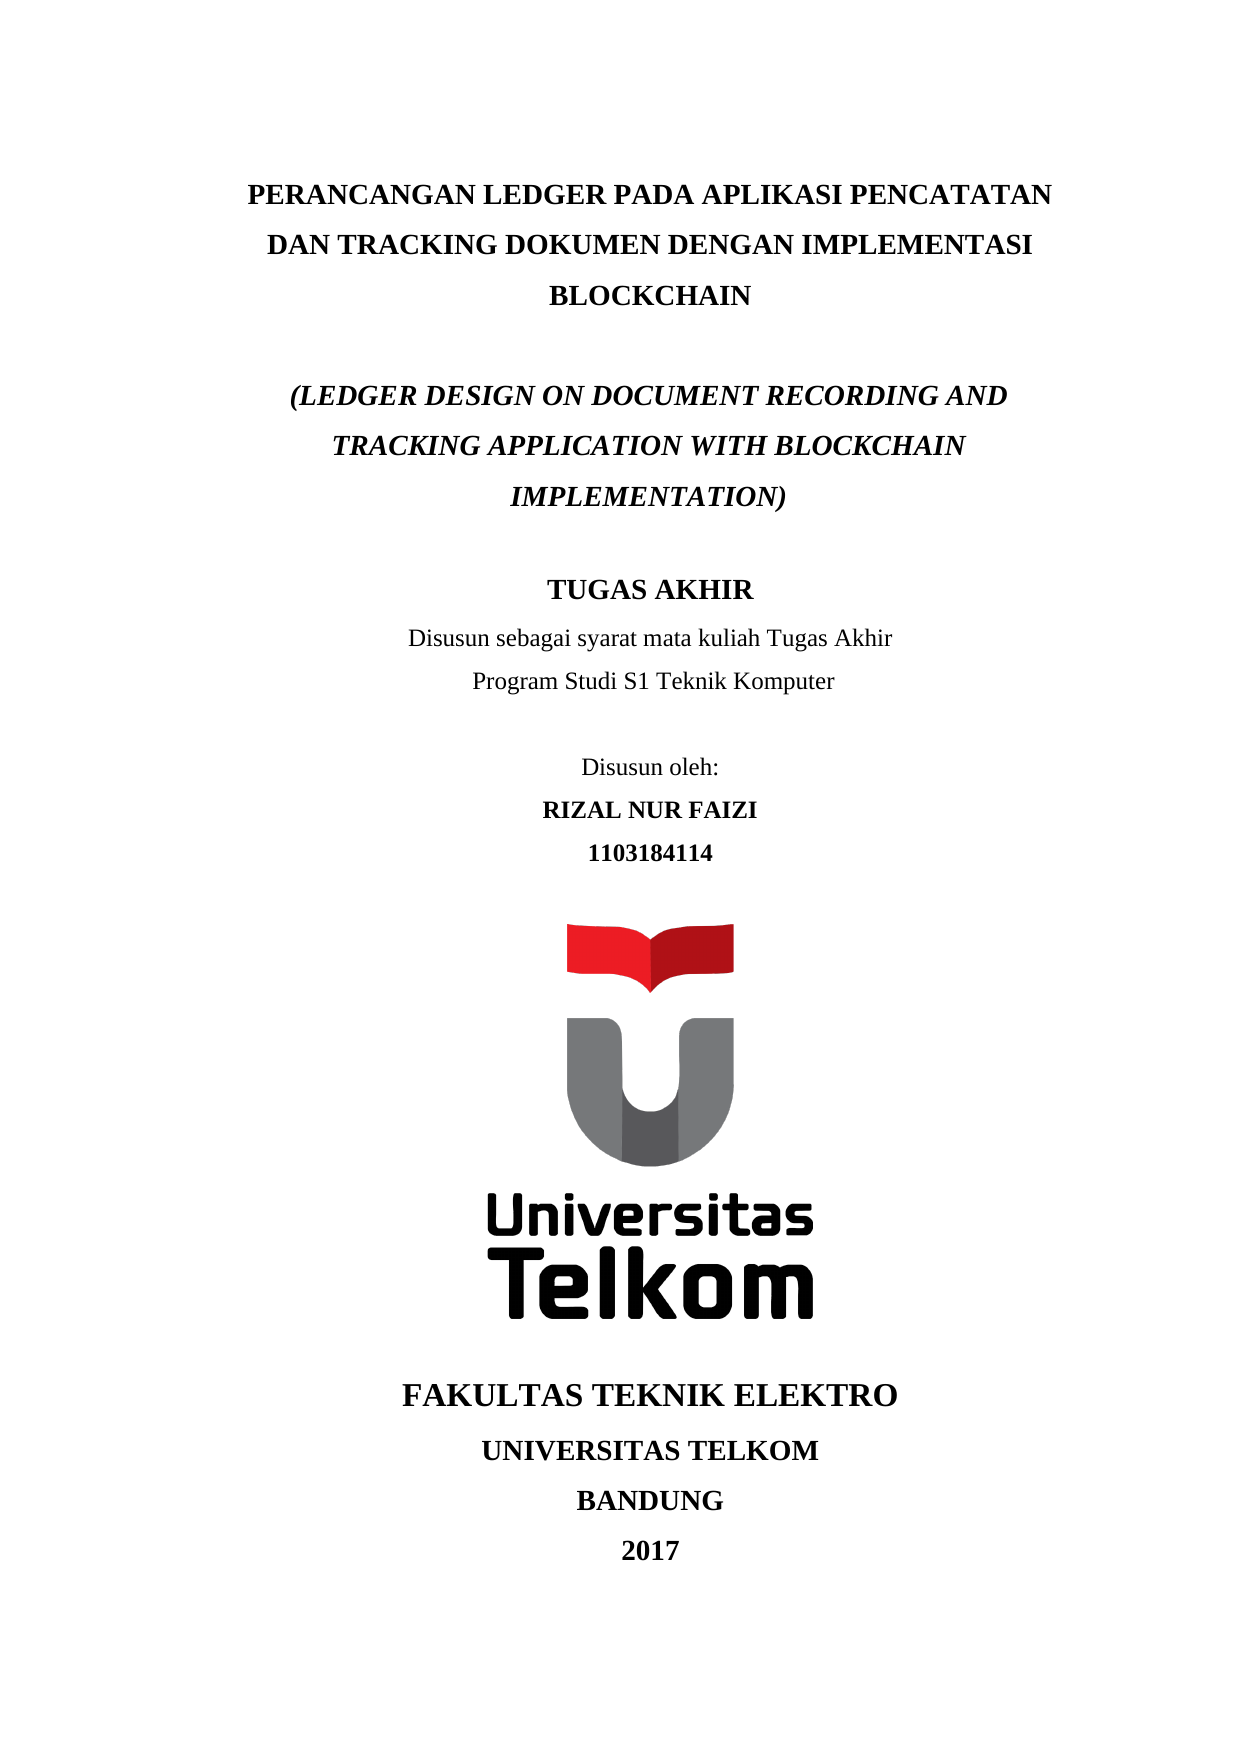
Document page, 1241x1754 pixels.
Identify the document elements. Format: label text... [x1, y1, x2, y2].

text 2017 [237, 1533, 1063, 1567]
text Disusun oleh: [237, 752, 1063, 781]
text FAKULTAS TEKNIK ELEKTRO [237, 1375, 1063, 1414]
picture [487, 924, 813, 1319]
text Disusun sebagai syarat mata kuliah Tugas Akhir [237, 623, 1063, 651]
text BANDUNG [237, 1483, 1063, 1517]
text PERANCANGAN LEDGER PADA APLIKASI PENCATATAN DAN TRACKING DOKUMEN DENGAN IMPLEMENTASI BLOCKCHAIN [237, 177, 1063, 311]
text Program Studi S1 Teknik Komputer [237, 666, 1063, 694]
text UNIVERSITAS TELKOM [237, 1433, 1063, 1466]
text 1103184114 [237, 838, 1063, 867]
text (LEDGER DESIGN ON DOCUMENT RECORDING AND TRACKING APPLICATION WITH BLOCKCHAIN IMPLEMENTATION) [237, 378, 1063, 512]
text TUGAS AKHIR [237, 572, 1063, 606]
text RIZAL NUR FAIZI [237, 795, 1063, 824]
